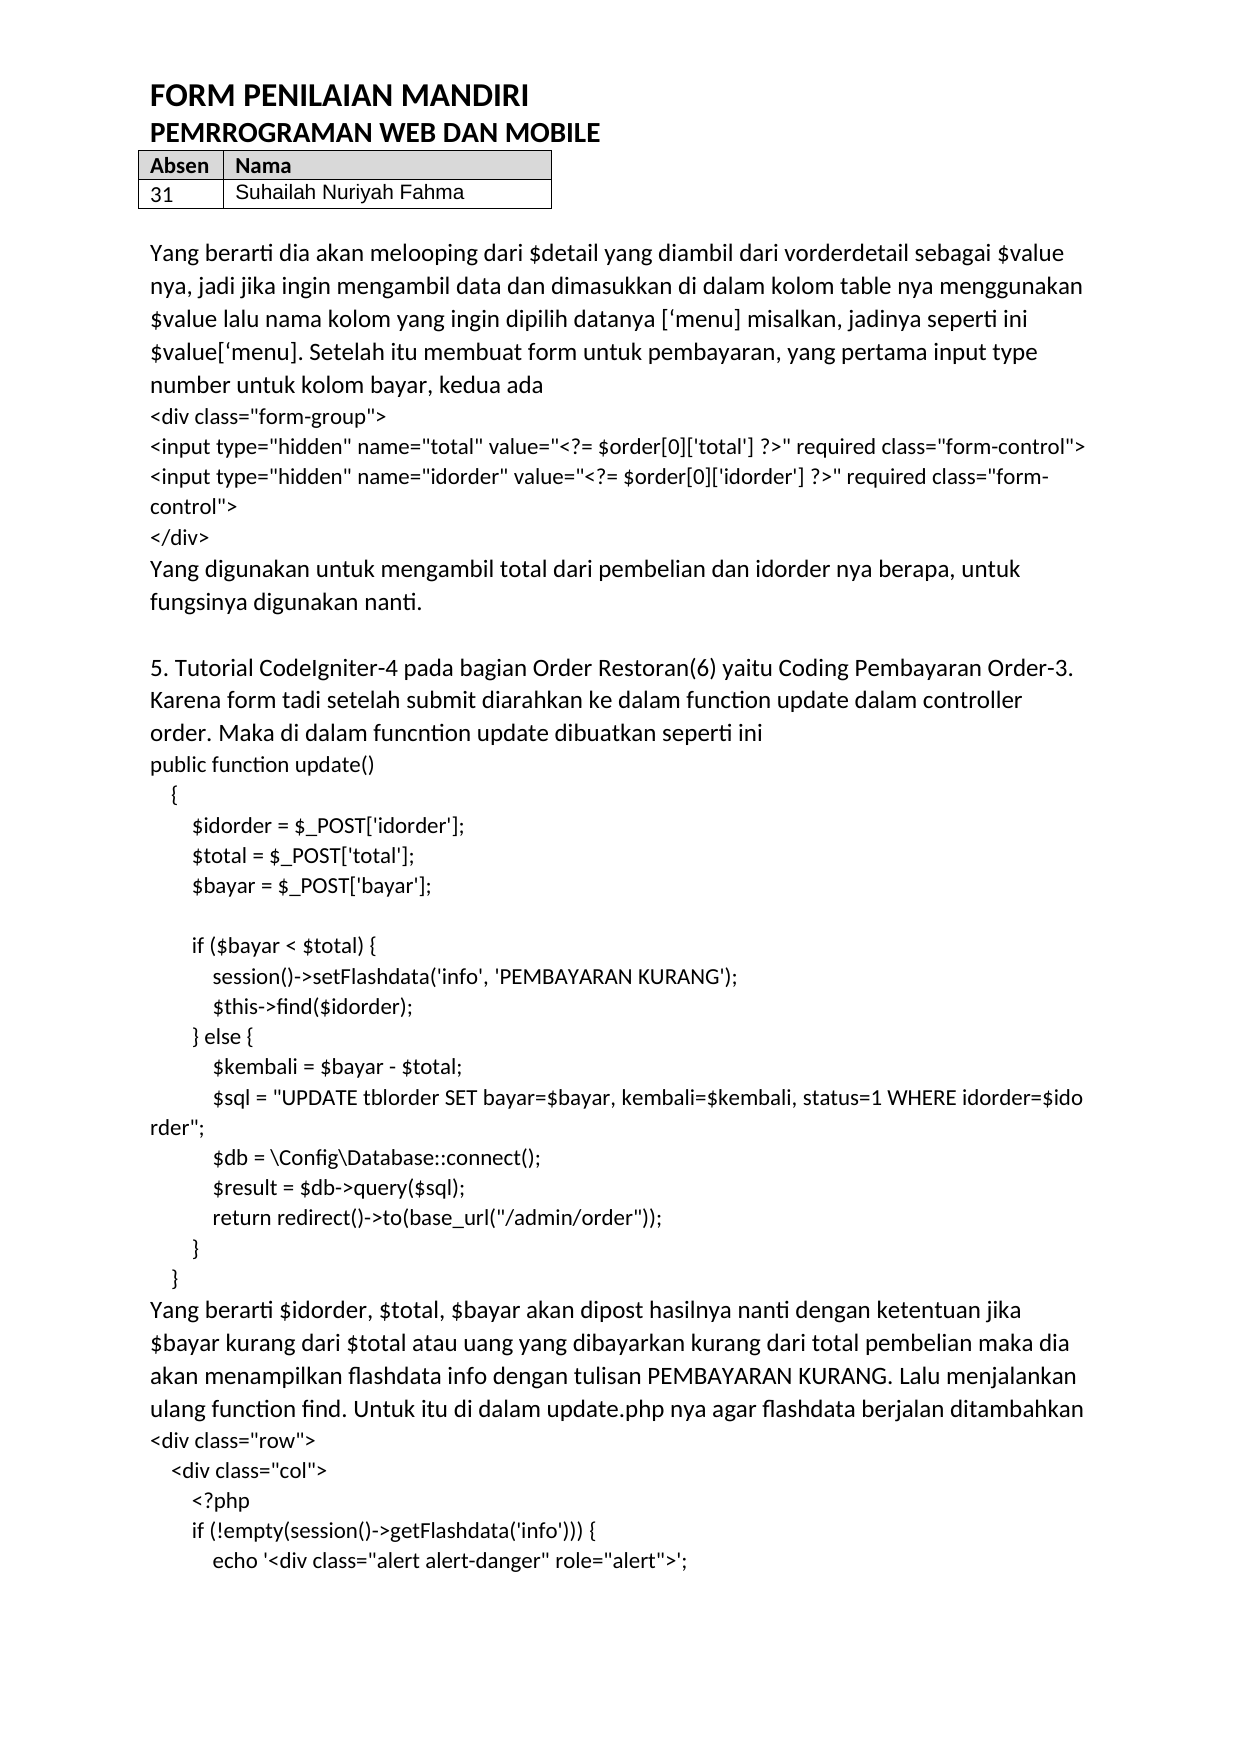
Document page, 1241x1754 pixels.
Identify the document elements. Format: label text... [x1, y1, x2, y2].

text $bayar = $_POST['bayar']; [150, 871, 1090, 899]
text <div class="col"> [150, 1456, 1090, 1484]
text if ($bayar < $total) { [150, 932, 1090, 960]
text $sql = "UPDATE tblorder SET bayar=$bayar, kembali=$kembali, status=1 WHERE idorder=$idorder"; [150, 1083, 1090, 1141]
text } [150, 1264, 1090, 1292]
text if (!empty(session()->getFlashdata('info'))) { [150, 1516, 1090, 1544]
text } else { [150, 1022, 1090, 1050]
text Yang digunakan untuk mengambil total dari pembelian dan idorder nya berapa, untuk fungsinya digunakan nanti. [150, 553, 1090, 616]
text session()->setFlashdata('info', 'PEMBAYARAN KURANG'); [150, 962, 1090, 990]
text <input type="hidden" name="total" value="<?= $order[0]['total'] ?>" required class="form-control"> [150, 432, 1090, 460]
text $this->find($idorder); [150, 992, 1090, 1020]
text { [150, 781, 1090, 809]
text $result = $db->query($sql); [150, 1173, 1090, 1201]
text $total = $_POST['total']; [150, 841, 1090, 869]
text 5. Tutorial CodeIgniter-4 pada bagian Order Restoran(6) yaitu Coding Pembayaran Order-3. Karena form tadi setelah submit diarahkan ke dalam function update dalam controller order. Maka di dalam funcntion update dibuatkan seperti ini [150, 652, 1090, 748]
text <input type="hidden" name="idorder" value="<?= $order[0]['idorder'] ?>" required class="form-control"> [150, 462, 1090, 521]
text $idorder = $_POST['idorder']; [150, 811, 1090, 839]
text $kembali = $bayar - $total; [150, 1052, 1090, 1081]
text <div class="row"> [150, 1426, 1090, 1454]
text } [150, 1234, 1090, 1262]
text $db = \Config\Database::connect(); [150, 1143, 1090, 1171]
text Yang berarti dia akan melooping dari $detail yang diambil dari vorderdetail sebagai $value nya, jadi jika ingin mengambil data dan dimasukkan di dalam kolom table nya menggunakan $value lalu nama kolom yang ingin dipilih datanya [‘menu] misalkan, jadinya seperti ini $value[‘menu]. Setelah itu membuat form untuk pembayaran, yang pertama input type number untuk kolom bayar, kedua ada [150, 237, 1090, 399]
text </div> [150, 523, 1090, 551]
text Yang berarti $idorder, $total, $bayar akan dipost hasilnya nanti dengan ketentuan jika $bayar kurang dari $total atau uang yang dibayarkan kurang dari total pembelian maka dia akan menampilkan flashdata info dengan tulisan PEMBAYARAN KURANG. Lalu menjalankan ulang function find. Untuk itu di dalam update.php nya agar flashdata berjalan ditambahkan [150, 1294, 1090, 1423]
text <div class="form-group"> [150, 402, 1090, 430]
text echo '<div class="alert alert-danger" role="alert">'; [150, 1547, 1090, 1575]
text public function update() [150, 750, 1090, 778]
text return redirect()->to(base_url("/admin/order")); [150, 1203, 1090, 1232]
text <?php [150, 1486, 1090, 1514]
